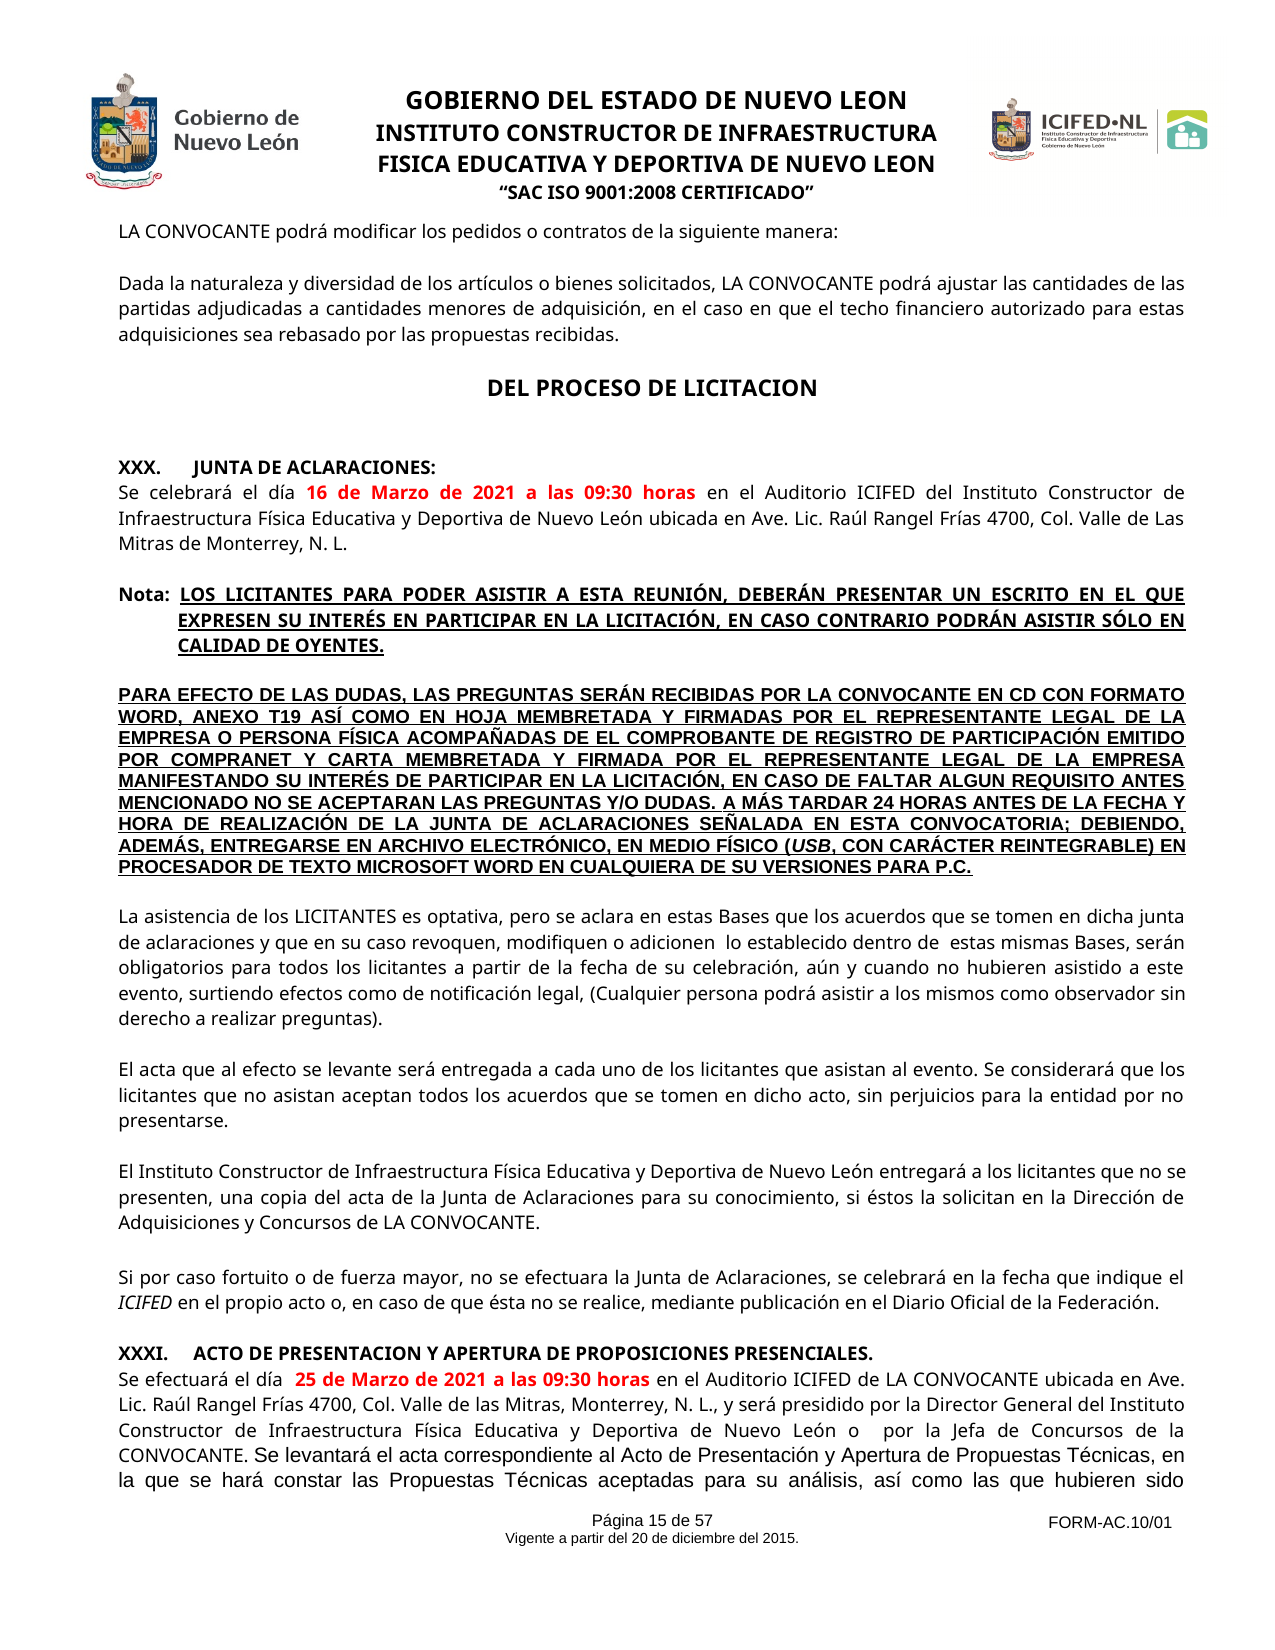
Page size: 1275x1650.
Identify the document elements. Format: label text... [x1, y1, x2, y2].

list JUNTA DE ACLARACIONES: [118, 454, 1186, 480]
picture [72, 60, 312, 196]
text Si por caso fortuito o de fuerza mayor, no se efectuara la Junta de Aclaraciones, se celebrará en la fecha que indique el ICIFED en el propio acto o, en caso de que ésta no se realice, mediante publicación en el Diario Oficial de la Federación. [118, 1264, 1186, 1315]
text Se celebrará el día 16 de Marzo de 2021 a las 09:30 horas en el Auditorio ICIFED del Instituto Constructor de Infraestructura Física Educativa y Deportiva de Nuevo León ubicada en Ave. Lic. Raúl Rangel Frías 4700, Col. Valle de Las Mitras de Monterrey, N. L. [118, 480, 1186, 556]
text LA CONVOCANTE podrá modificar los pedidos o contratos de la siguiente manera: [118, 219, 1186, 244]
text El Instituto Constructor de Infraestructura Física Educativa y Deportiva de Nuevo León entregará a los licitantes que no se presenten, una copia del acta de la Junta de Aclaraciones para su conocimiento, si éstos la solicitan en la Dirección de Adquisiciones y Concursos de LA CONVOCANTE. [118, 1159, 1186, 1235]
list ACTO DE PRESENTACION Y APERTURA DE PROPOSICIONES PRESENCIALES. [118, 1341, 1186, 1366]
text Nota: LOS LICITANTES PARA PODER ASISTIR A ESTA REUNIÓN, DEBERÁN PRESENTAR UN ESCRITO EN EL QUE EXPRESEN SU INTERÉS EN PARTICIPAR EN LA LICITACIÓN, EN CASO CONTRARIO PODRÁN ASISTIR SÓLO EN CALIDAD DE OYENTES. [118, 582, 1186, 658]
text El acta que al efecto se levante será entregada a cada uno de los licitantes que asistan al evento. Se considerará que los licitantes que no asistan aceptan todos los acuerdos que se tomen en dicho acto, sin perjuicios para la entidad por no presentarse. [118, 1057, 1186, 1133]
text Dada la naturaleza y diversidad de los artículos o bienes solicitados, LA CONVOCANTE podrá ajustar las cantidades de las partidas adjudicadas a cantidades menores de adquisición, en el caso en que el techo financiero autorizado para estas adquisiciones sea rebasado por las propuestas recibidas. [118, 270, 1186, 346]
picture [966, 36, 1229, 217]
text DEL PROCESO DE LICITACION [118, 372, 1186, 403]
text La asistencia de los LICITANTES es optativa, pero se aclara en estas Bases que los acuerdos que se tomen en dicha junta de aclaraciones y que en su caso revoquen, modifiquen o adicionen lo establecido dentro de estas mismas Bases, serán obligatorios para todos los licitantes a partir de la fecha de su celebración, aún y cuando no hubieren asistido a este evento, surtiendo efectos como de notificación legal, (Cualquier persona podrá asistir a los mismos como observador sin derecho a realizar preguntas). [118, 903, 1186, 1031]
